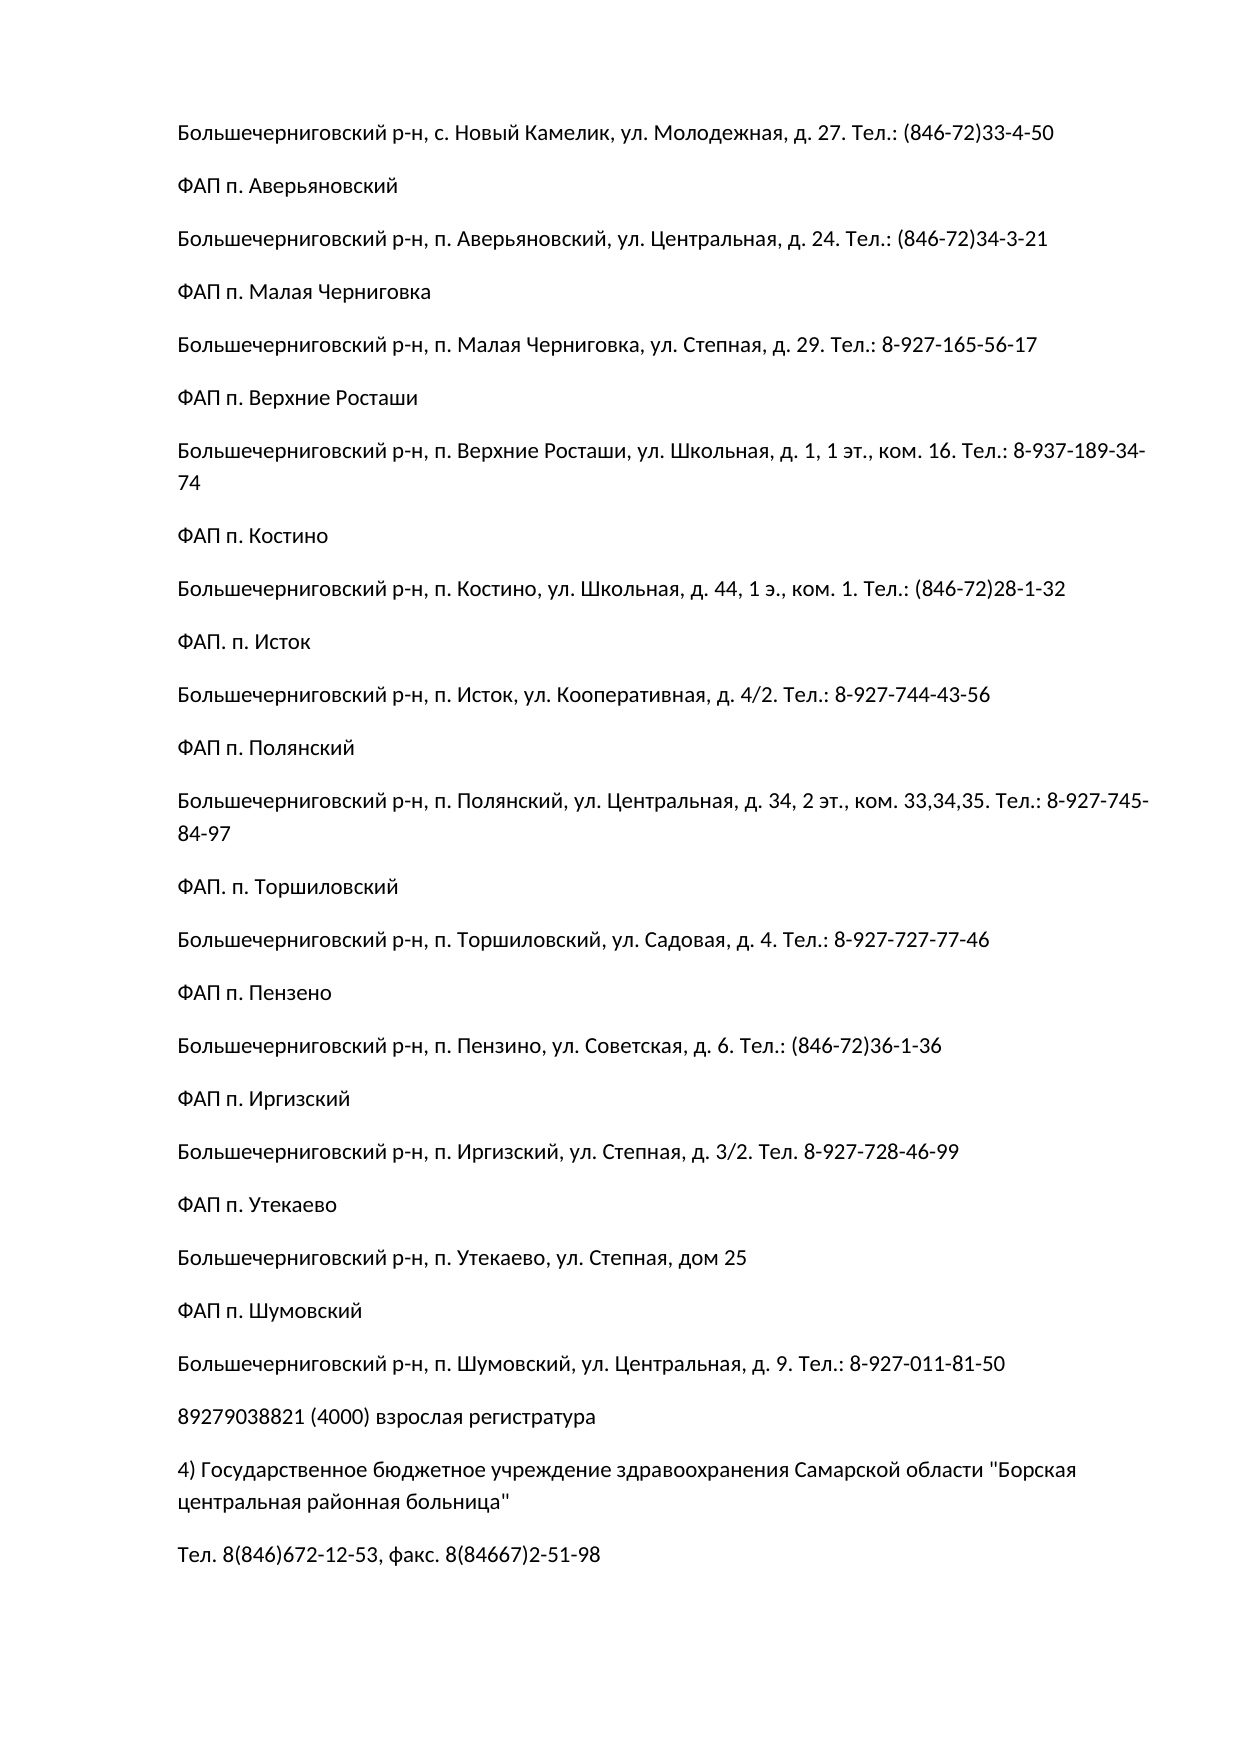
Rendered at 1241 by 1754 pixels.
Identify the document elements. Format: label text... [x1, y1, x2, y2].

text Большечерниговский р-н, п. Шумовский, ул. Центральная, д. 9. Тел.: 8-927-011-81-50 [177, 1349, 1152, 1377]
text Большечерниговский р-н, п. Малая Черниговка, ул. Степная, д. 29. Тел.: 8-927-165-56-17 [177, 330, 1152, 358]
text Большечерниговский р-н, с. Новый Камелик, ул. Молодежная, д. 27. Тел.: (846-72)33-4-50 [177, 118, 1152, 146]
text ФАП п. Пензено [177, 978, 1152, 1006]
text ФАП п. Шумовский [177, 1296, 1152, 1324]
text Большечерниговский р-н, п. Утекаево, ул. Степная, дом 25 [177, 1243, 1152, 1271]
text ФАП п. Иргизский [177, 1084, 1152, 1112]
text Большечерниговский р-н, п. Торшиловский, ул. Садовая, д. 4. Тел.: 8-927-727-77-46 [177, 925, 1152, 953]
text Тел. 8(846)672-12-53, факс. 8(84667)2-51-98 [177, 1540, 1152, 1568]
text 89279038821 (4000) взрослая регистратура [177, 1402, 1152, 1430]
text 4) Государственное бюджетное учреждение здравоохранения Самарской области "Борская центральная районная больница" [177, 1455, 1152, 1515]
text Большечерниговский р-н, п. Полянский, ул. Центральная, д. 34, 2 эт., ком. 33,34,35. Тел.: 8-927-745-84-97 [177, 787, 1152, 847]
text Большечерниговский р-н, п. Иргизский, ул. Степная, д. 3/2. Тел. 8-927-728-46-99 [177, 1137, 1152, 1165]
text ФАП п. Утекаево [177, 1190, 1152, 1218]
text Большечерниговский р-н, п. Аверьяновский, ул. Центральная, д. 24. Тел.: (846-72)34-3-21 [177, 224, 1152, 252]
text ФАП п. Костино [177, 521, 1152, 549]
text ФАП п. Малая Черниговка [177, 277, 1152, 305]
text ФАП п. Верхние Росташи [177, 383, 1152, 411]
text Большечерниговский р-н, п. Костино, ул. Школьная, д. 44, 1 э., ком. 1. Тел.: (846-72)28-1-32 [177, 574, 1152, 602]
text Большечерниговский р-н, п. Исток, ул. Кооперативная, д. 4/2. Тел.: 8-927-744-43-56 [177, 681, 1152, 708]
text Большечерниговский р-н, п. Верхние Росташи, ул. Школьная, д. 1, 1 эт., ком. 16. Тел.: 8-937-189-34-74 [177, 436, 1152, 496]
text Большечерниговский р-н, п. Пензино, ул. Советская, д. 6. Тел.: (846-72)36-1-36 [177, 1031, 1152, 1059]
text ФАП п. Аверьяновский [177, 171, 1152, 199]
text ФАП. п. Исток [177, 627, 1152, 656]
text ФАП п. Полянский [177, 733, 1152, 762]
text ФАП. п. Торшиловский [177, 872, 1152, 900]
